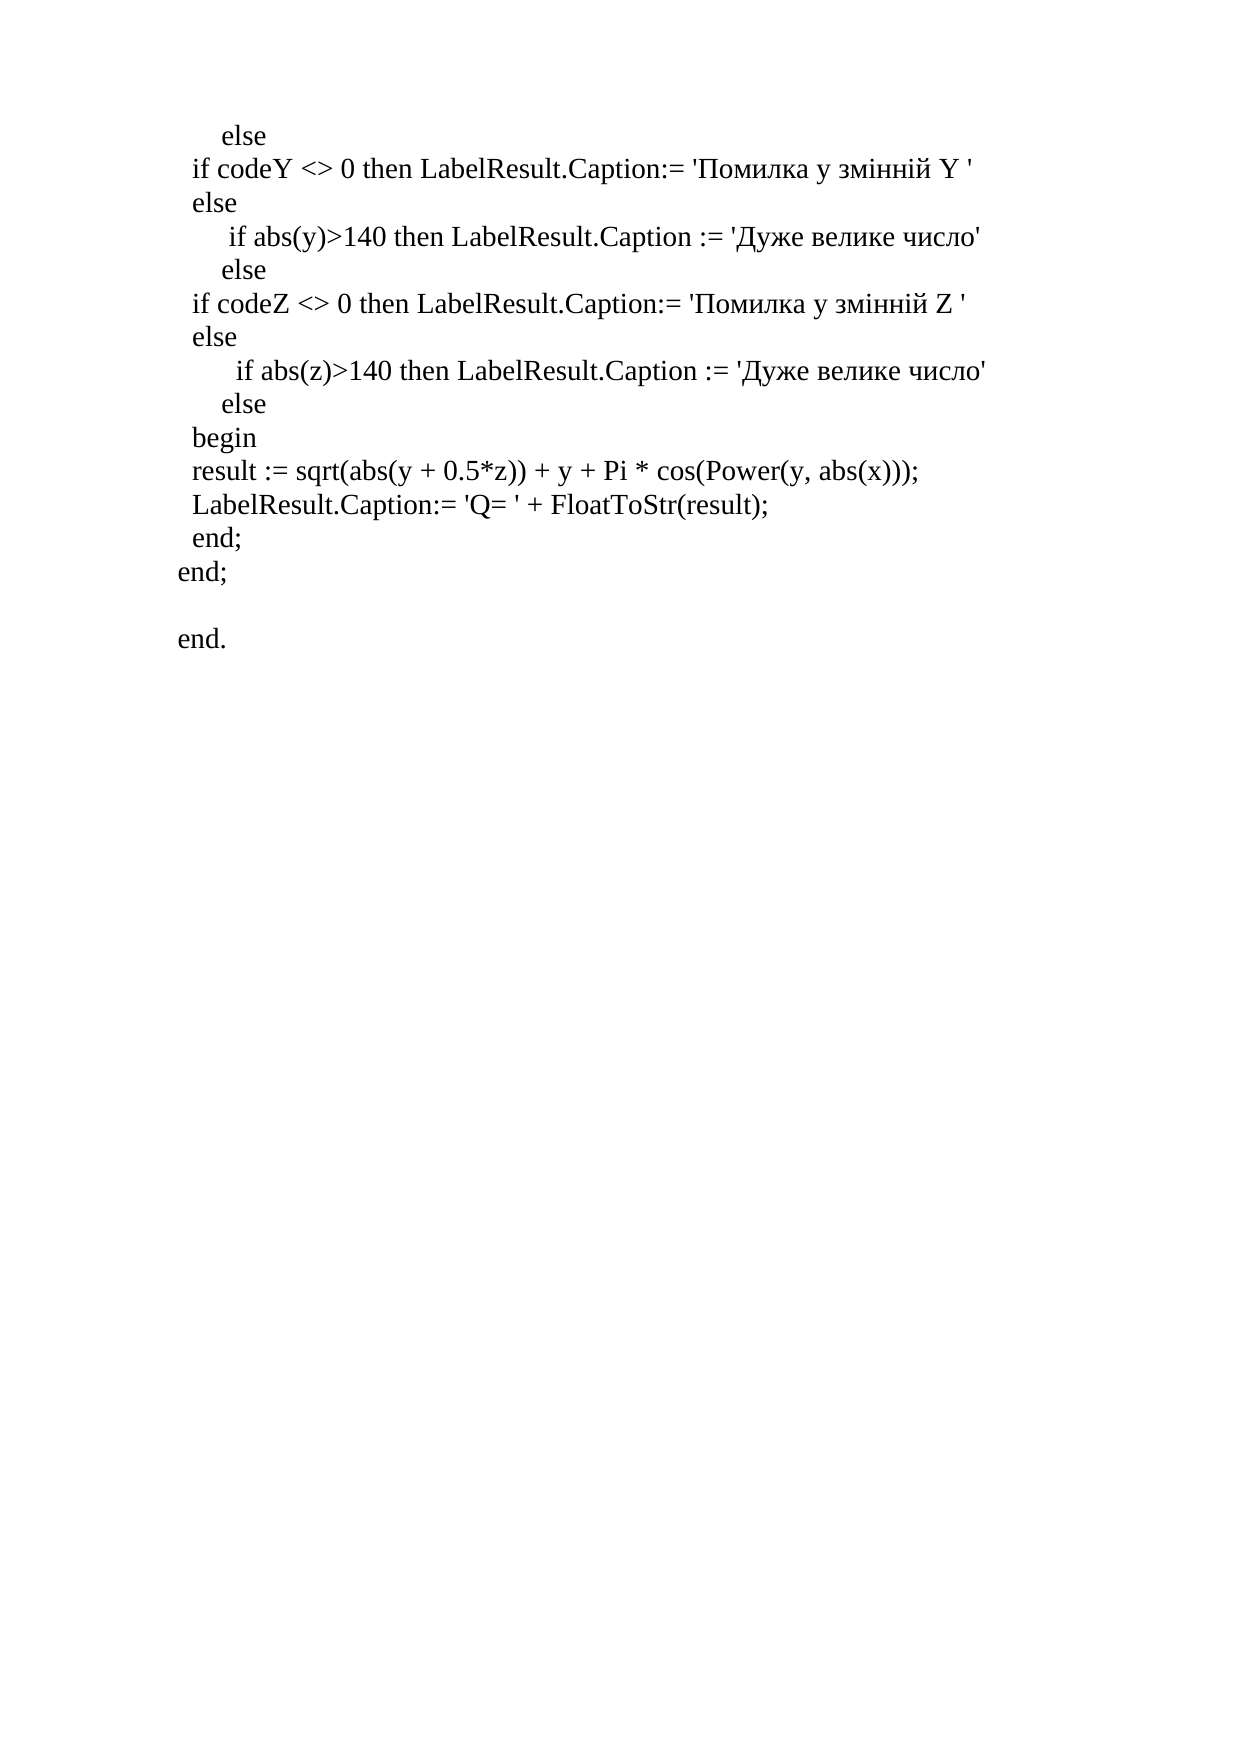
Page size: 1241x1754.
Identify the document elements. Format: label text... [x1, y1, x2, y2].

text else [177, 386, 1152, 420]
text if abs(z)>140 then LabelResult.Caption := 'Дуже велике число' [177, 353, 1152, 386]
text LabelResult.Caption:= 'Q= ' + FloatToStr(result); [177, 487, 1152, 521]
text if abs(y)>140 then LabelResult.Caption := 'Дуже велике число' [177, 219, 1152, 252]
text if codeY <> 0 then LabelResult.Caption:= 'Помилка у змінній Y ' [177, 152, 1152, 185]
text else [177, 252, 1152, 286]
text else [177, 319, 1152, 353]
text result := sqrt(abs(y + 0.5*z)) + y + Pi * cos(Power(y, abs(x))); [177, 453, 1152, 487]
text if codeZ <> 0 then LabelResult.Caption:= 'Помилка у змінній Z ' [177, 286, 1152, 319]
text else [177, 118, 1152, 152]
text begin [177, 420, 1152, 453]
text end; [177, 521, 1152, 554]
text end; [177, 554, 1152, 588]
text end. [177, 621, 1152, 655]
text else [177, 185, 1152, 219]
